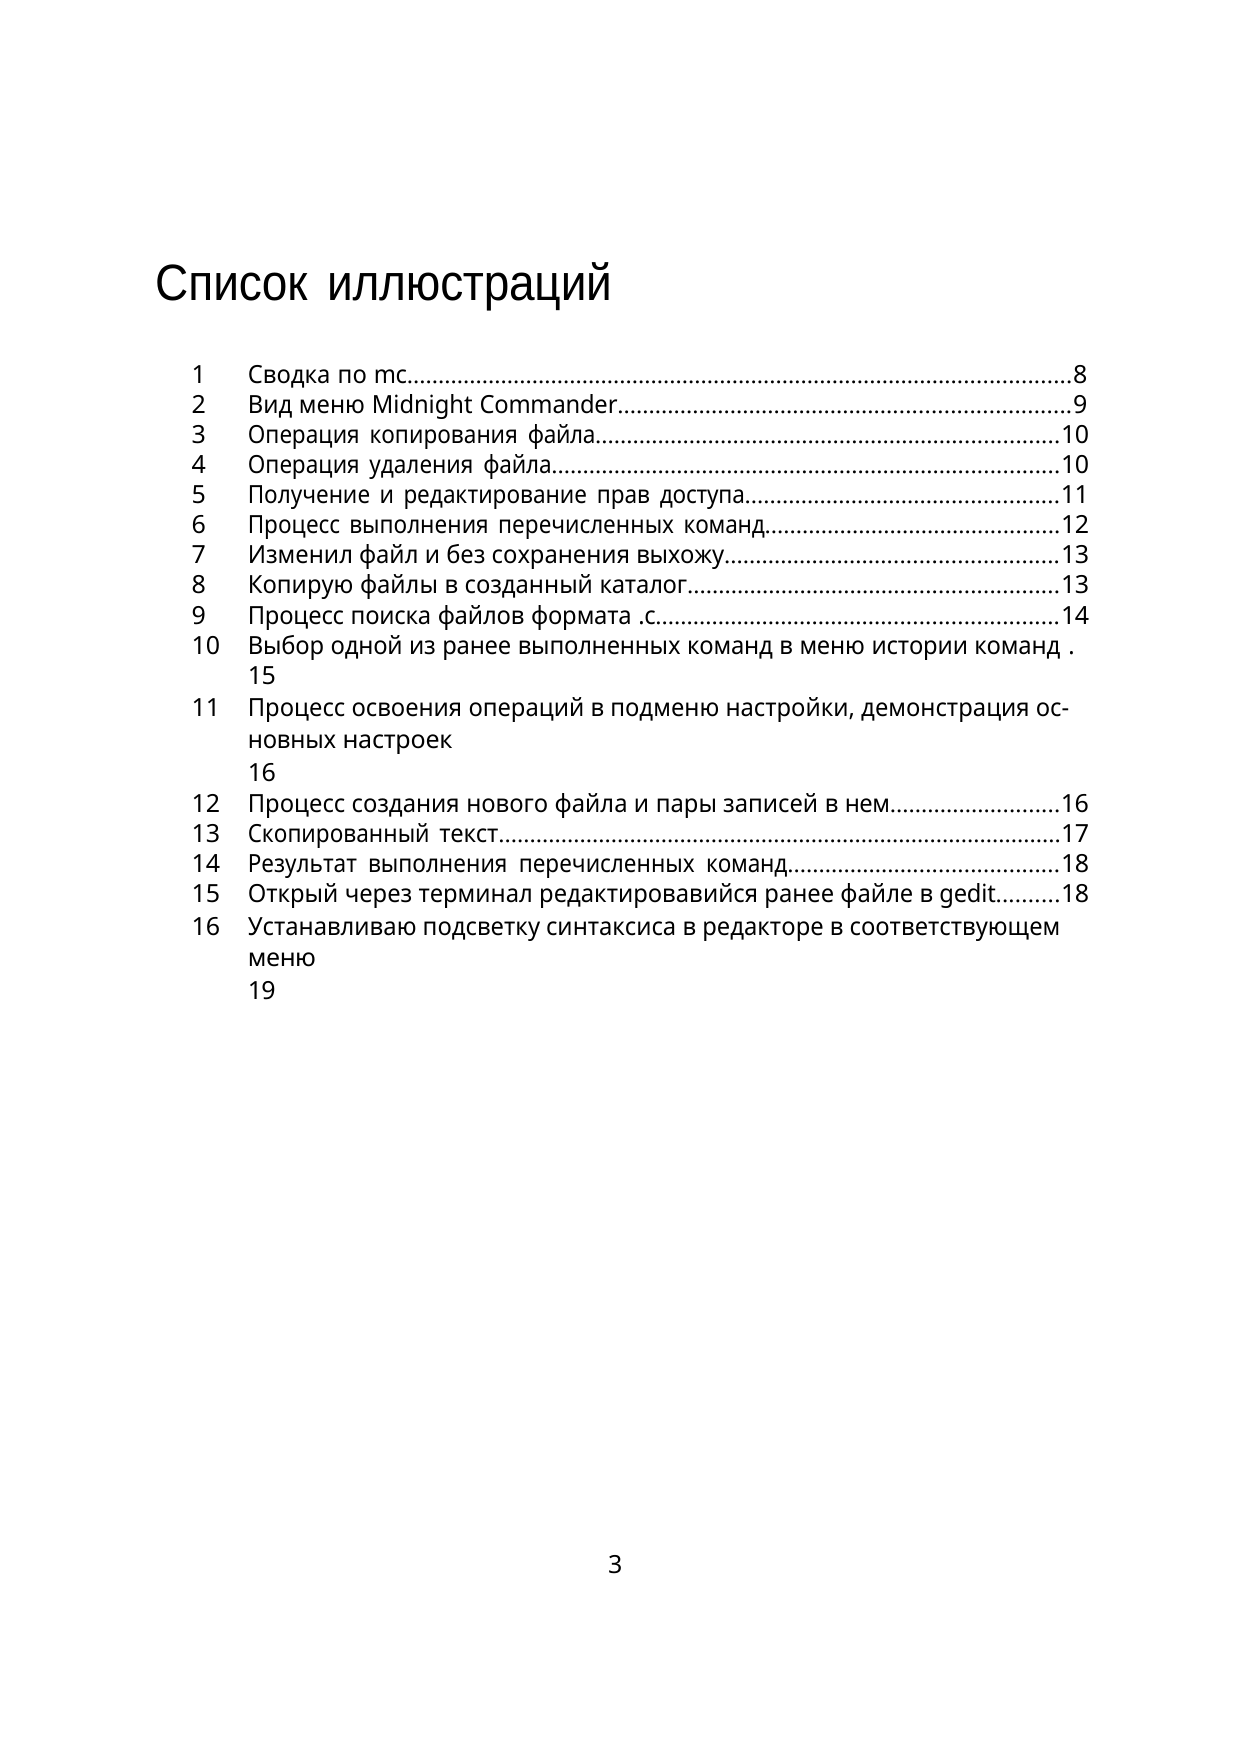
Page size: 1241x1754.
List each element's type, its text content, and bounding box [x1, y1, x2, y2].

list Выбор одной из ранее выполненных команд в меню истории команд . 15 [191, 630, 1101, 690]
list Процесс выполнения перечисленных команд 12 [191, 510, 1101, 540]
list Устанавливаю подсветку синтаксиса в редакторе в соответствующем меню 19 [191, 909, 1085, 1007]
list Открый через терминал редактировавийся ранее файле в gedit 18 [191, 878, 1101, 909]
list Вид меню Midnight Commander 9 [191, 389, 1101, 419]
text Список иллюстраций [155, 253, 1101, 311]
list Копирую файлы в созданный каталог 13 [191, 570, 1101, 600]
list Результат выполнения перечисленных команд 18 [191, 848, 1101, 878]
list Скопированный текст 17 [191, 818, 1101, 848]
list Процесс создания нового файла и пары записей в нем 16 [191, 788, 1101, 818]
list Процесс освоения операций в подменю настройки, демонстрация ос- новных настроек 16 [191, 691, 1085, 788]
list Процесс поиска файлов формата .с 14 [191, 600, 1101, 630]
list Получение и редактирование прав доступа 11 [191, 479, 1101, 510]
list Операция удаления файла 10 [191, 449, 1101, 479]
list Изменил файл и без сохранения выхожу 13 [191, 540, 1101, 570]
list Операция копирования файла 10 [191, 419, 1101, 449]
list Сводка по mc 8 [191, 359, 1101, 389]
